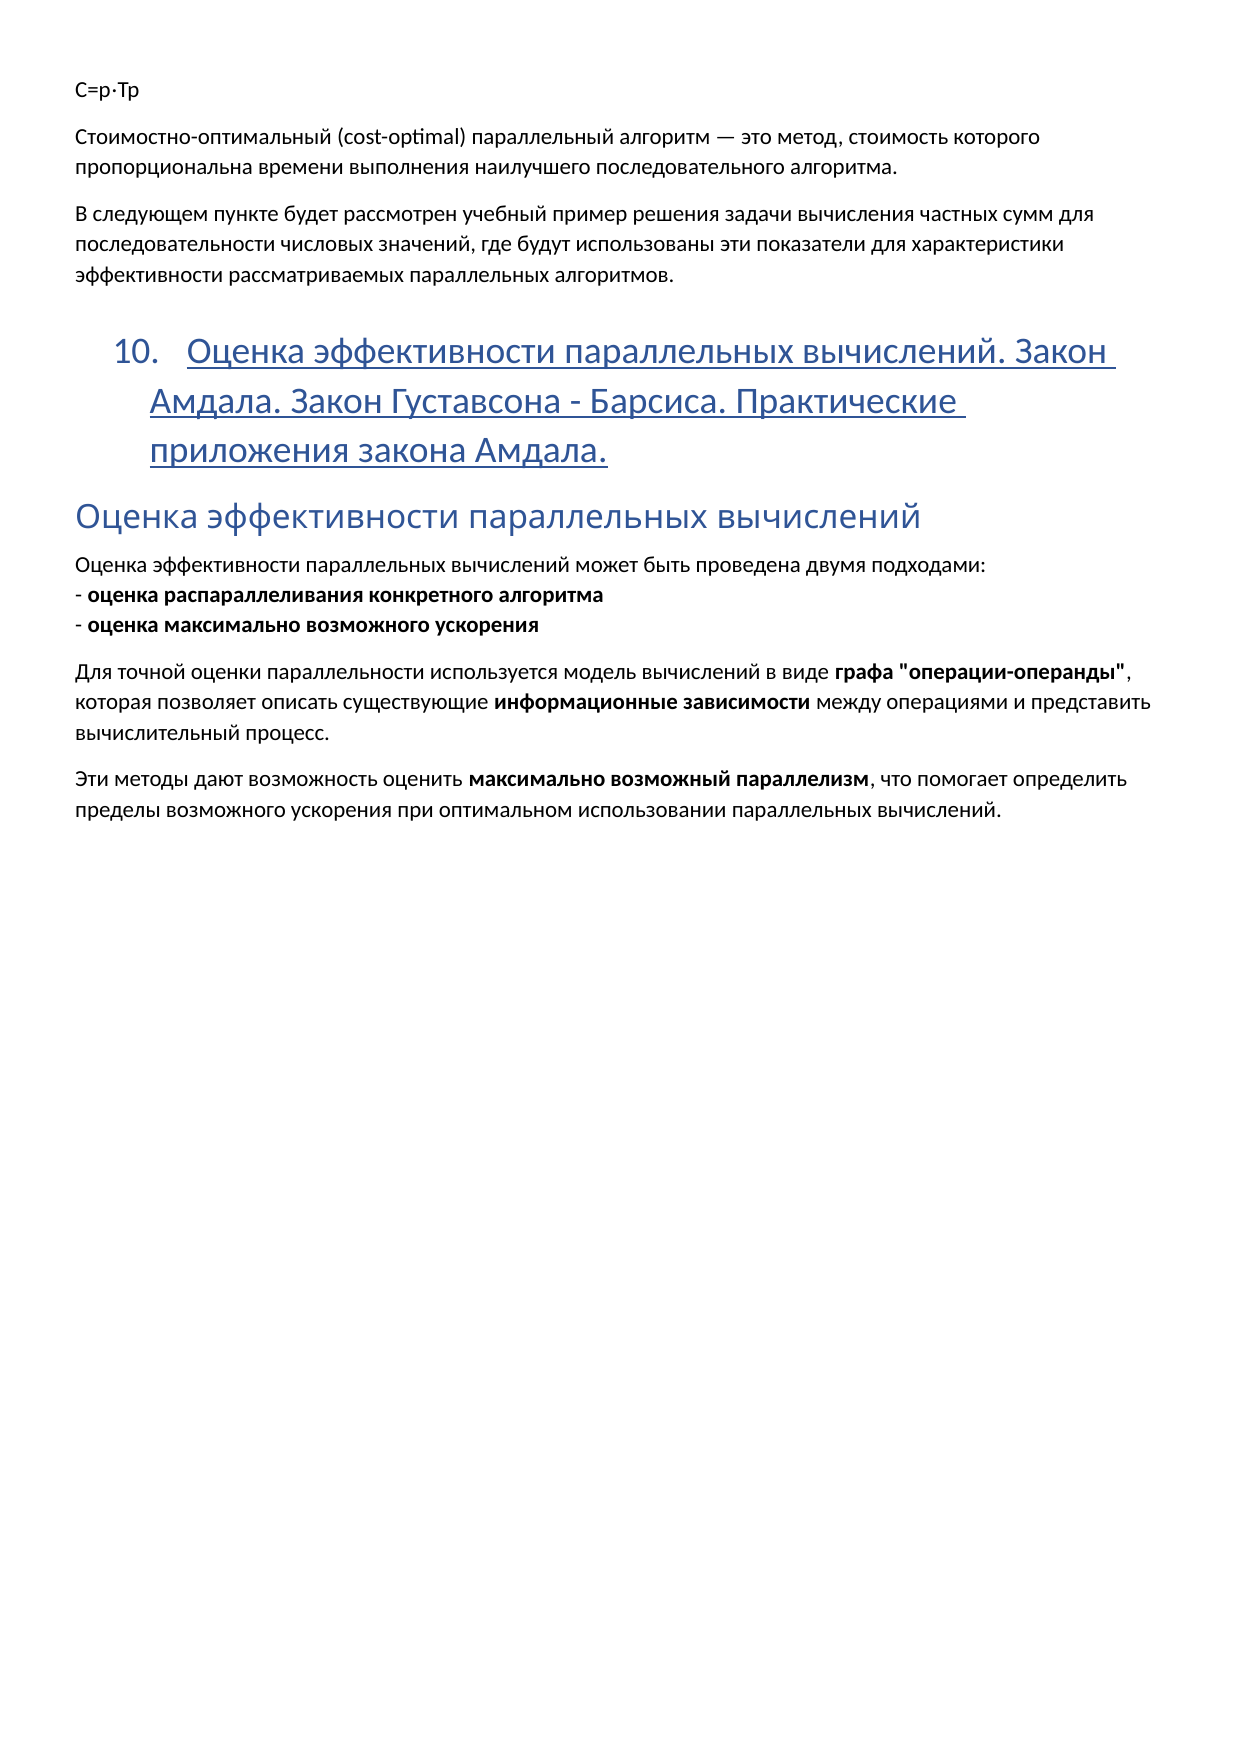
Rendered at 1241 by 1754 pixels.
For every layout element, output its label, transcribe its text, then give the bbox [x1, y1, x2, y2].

subtitle Оценка эффективности параллельных вычислений. Закон Амдала. Закон Густавсона - Барсиса. Практические приложения закона Амдала. [112, 327, 1165, 472]
text Оценка эффективности параллельных вычислений может быть проведена двумя подходами: - оценка распараллеливания конкретного алгоритма - оценка максимально возможного ускорения [75, 550, 1165, 638]
subtitle Оценка эффективности параллельных вычислений [75, 493, 1165, 538]
text Для точной оценки параллельности используется модель вычислений в виде графа "операции-операнды", которая позволяет описать существующие информационные зависимости между операциями и представить вычислительный процесс. [75, 657, 1165, 746]
text C=p⋅Tp [75, 75, 1165, 103]
text Эти методы дают возможность оценить максимально возможный параллелизм, что помогает определить пределы возможного ускорения при оптимальном использовании параллельных вычислений. [75, 764, 1165, 823]
text Стоимостно-оптимальный (cost-optimal) параллельный алгоритм — это метод, стоимость которого пропорциональна времени выполнения наилучшего последовательного алгоритма. [75, 122, 1165, 181]
text В следующем пункте будет рассмотрен учебный пример решения задачи вычисления частных сумм для последовательности числовых значений, где будут использованы эти показатели для характеристики эффективности рассматриваемых параллельных алгоритмов. [75, 199, 1165, 288]
